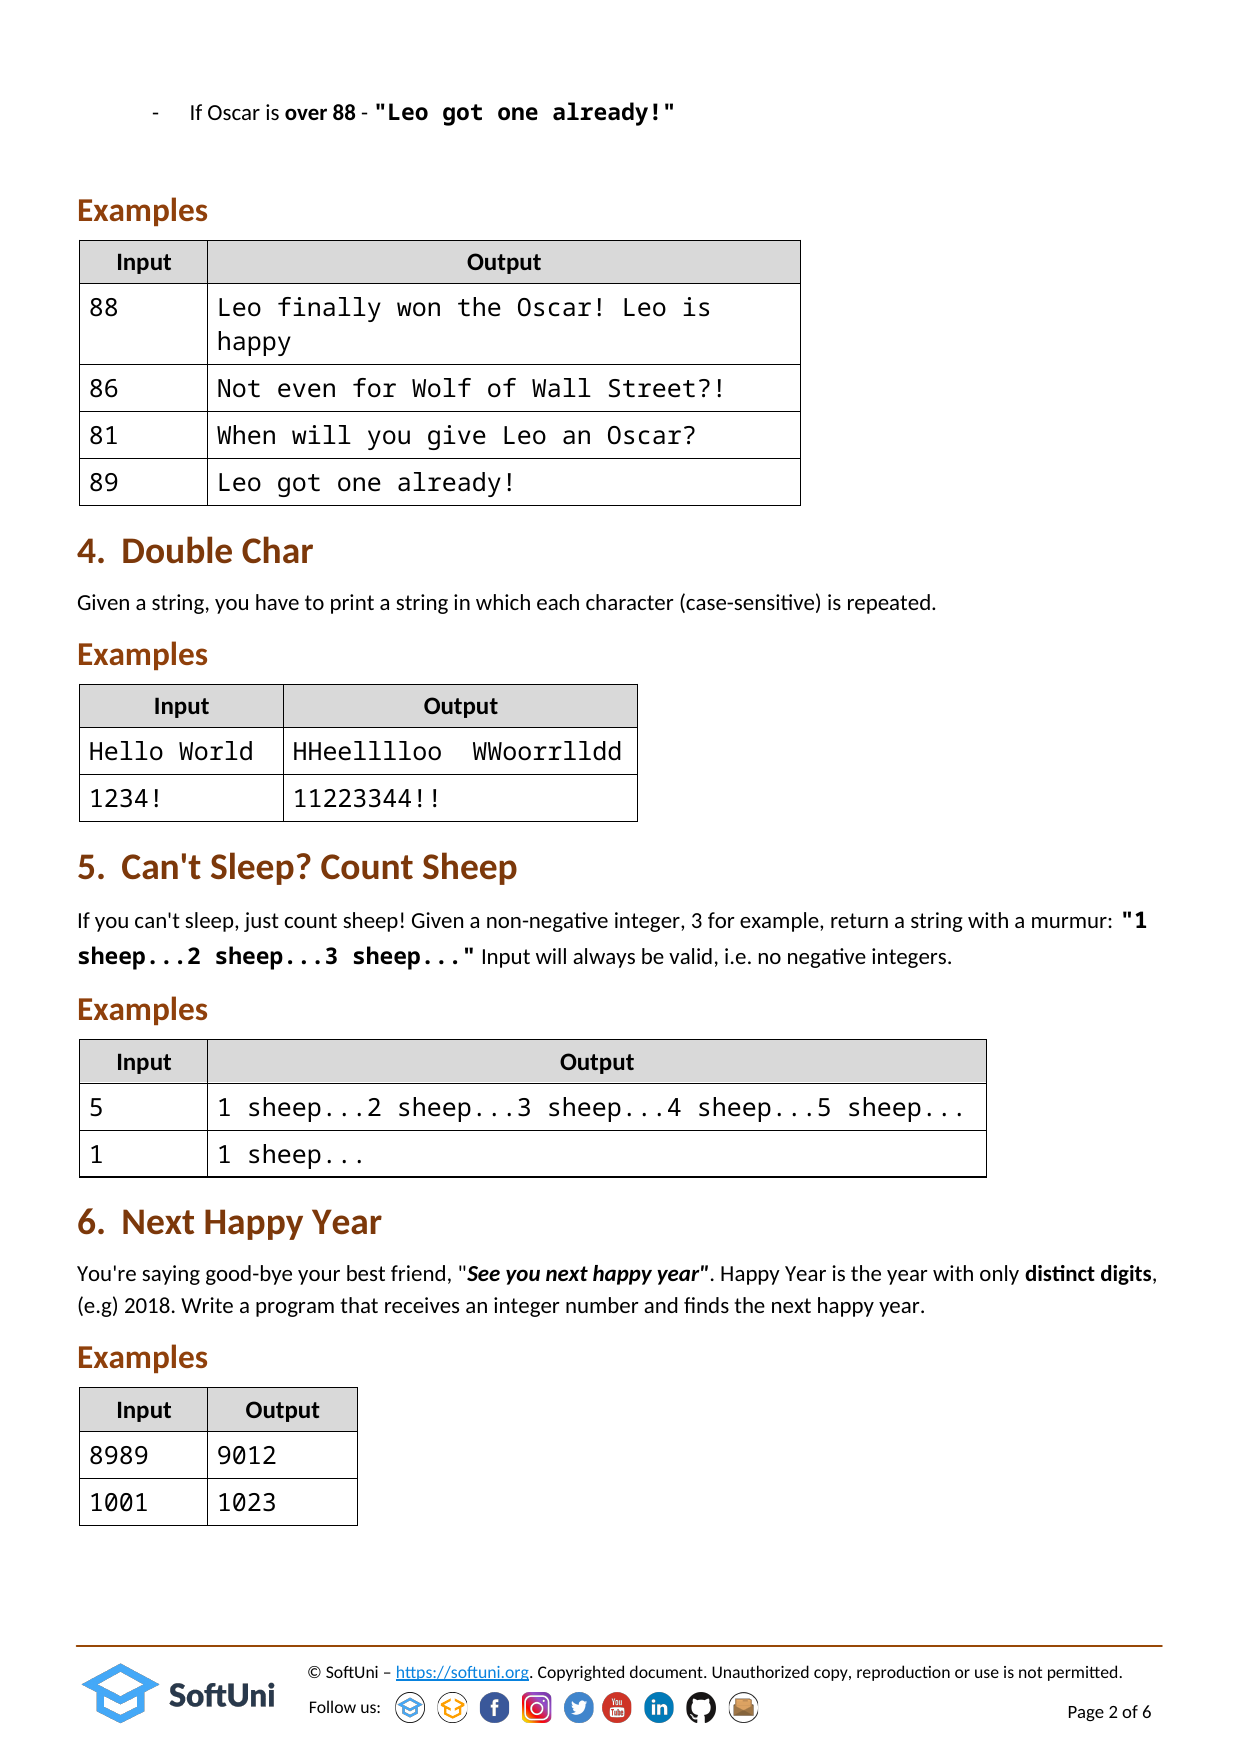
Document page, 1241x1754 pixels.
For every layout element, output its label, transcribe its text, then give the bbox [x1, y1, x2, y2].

picture [437, 1692, 468, 1723]
table_cell Hello World [80, 728, 283, 774]
table_cell 8989 [80, 1432, 207, 1478]
picture [479, 1692, 510, 1723]
subtitle Examples [77, 988, 1163, 1029]
picture [728, 1692, 759, 1723]
table_cell 86 [80, 365, 207, 411]
table_cell Leo finally won the Oscar! Leo is happy [208, 284, 800, 364]
table_cell Leo got one already! [208, 459, 800, 505]
picture [395, 1692, 425, 1723]
table_cell 88 [80, 284, 207, 364]
table_cell 81 [80, 412, 207, 458]
table_header Output [284, 685, 637, 727]
table_cell 1 [80, 1131, 207, 1176]
table_header Output [208, 1040, 986, 1082]
table_cell 9012 [208, 1432, 357, 1478]
text Given a string, you have to print a string in which each character (case-sensitive) is repeated. [77, 588, 1163, 616]
table_cell 1023 [208, 1479, 357, 1524]
subtitle Double Char [77, 527, 1163, 573]
subtitle Examples [77, 188, 1163, 229]
table_cell 1 sheep...2 sheep...3 sheep...4 sheep...5 sheep... [208, 1084, 986, 1129]
subtitle Next Happy Year [77, 1198, 1163, 1244]
table_header Input [80, 685, 283, 727]
picture [658, 1705, 667, 1714]
picture [665, 1692, 674, 1701]
table_header Input [80, 1040, 207, 1082]
table_cell 1234! [80, 775, 283, 821]
table_cell When will you give Leo an Oscar? [208, 412, 800, 458]
table_header Output [208, 241, 800, 283]
table_header Output [208, 1388, 357, 1431]
subtitle Examples [77, 1336, 1163, 1377]
picture [665, 1714, 674, 1723]
table_header Input [80, 241, 207, 283]
table_cell 1 sheep... [208, 1131, 986, 1176]
picture [686, 1692, 716, 1723]
table_cell Not even for Wolf of Wall Street?! [208, 365, 800, 411]
table_cell 11223344!! [284, 775, 637, 821]
table_header Input [80, 1388, 207, 1431]
text You're saying good-bye your best friend, "See you next happy year". Happy Year is the year with only distinct digits, (e.g) 2018. Write a program that receives an integer number and finds the next happy year. [77, 1259, 1163, 1319]
table_cell 1001 [80, 1479, 207, 1524]
text If you can't sleep, just count sheep! Given a non-negative integer, 3 for example, return a string with a murmur: "1 sheep...2 sheep...3 sheep..." Input will always be valid, i.e. no negative integers. [77, 904, 1163, 971]
picture [644, 1692, 653, 1701]
table_cell HHeelllloo WWoorrlldd [284, 728, 637, 774]
table_cell 5 [80, 1084, 207, 1129]
list If Oscar is over 88 - "Leo got one already!" [152, 95, 1163, 127]
subtitle Examples [77, 632, 1163, 673]
picture [522, 1692, 552, 1723]
picture [644, 1714, 653, 1723]
table_cell 89 [80, 459, 207, 505]
subtitle Can't Sleep? Count Sheep [77, 843, 1163, 888]
picture [602, 1692, 632, 1723]
picture [564, 1692, 594, 1723]
picture [75, 1658, 281, 1729]
